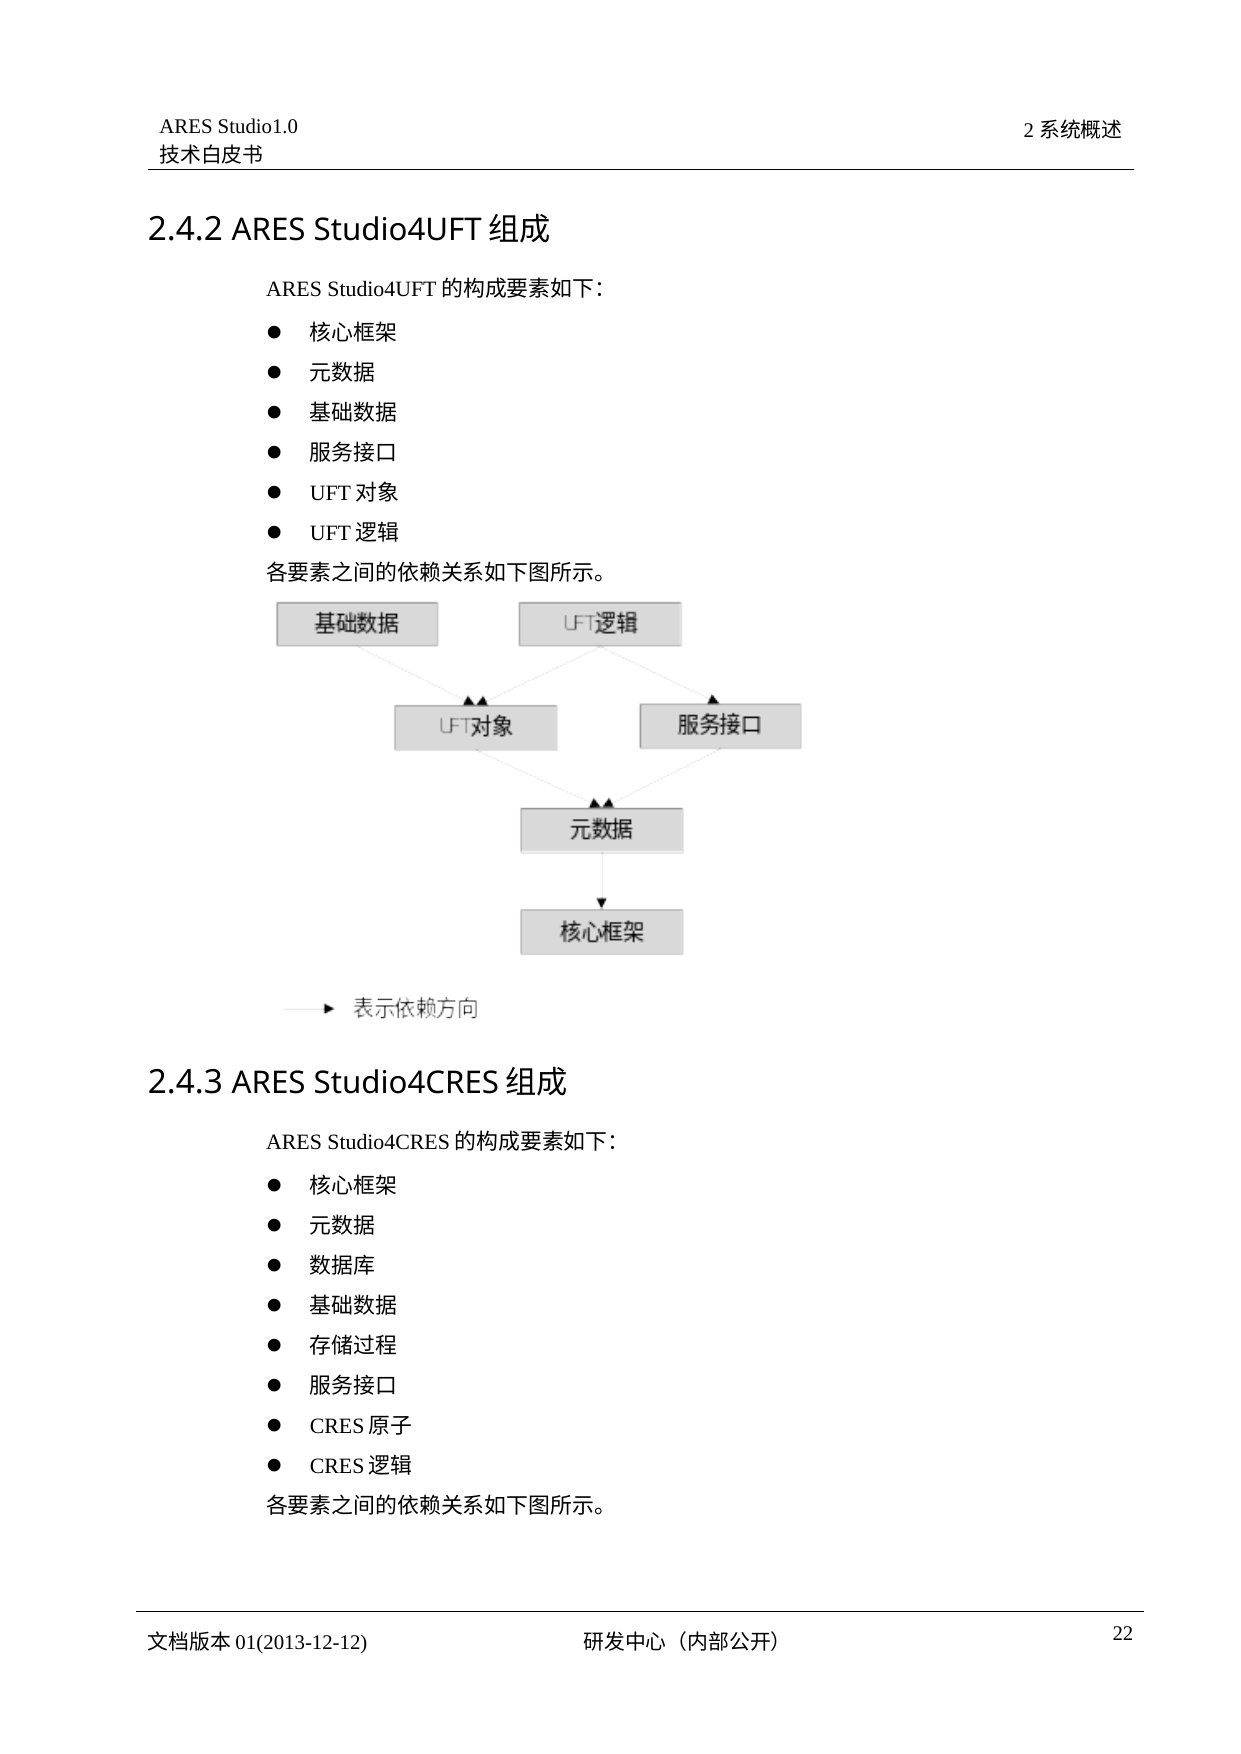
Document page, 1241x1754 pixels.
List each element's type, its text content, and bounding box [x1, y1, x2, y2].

text 各要素之间的依赖关系如下图所示。 [266, 555, 1122, 587]
text ARES Studio4CRES的构成要素如下： [266, 1124, 1122, 1156]
list UFT对象 [266, 475, 1122, 507]
list 存储过程 [266, 1328, 1122, 1360]
subtitle ARES Studio4UFT组成 [148, 204, 1122, 250]
list CRES原子 [266, 1408, 1122, 1440]
list 服务接口 [266, 435, 1122, 467]
list 核心框架 [266, 1168, 1122, 1200]
subtitle ARES Studio4CRES组成 [148, 1057, 1122, 1103]
list 数据库 [266, 1248, 1122, 1280]
list UFT逻辑 [266, 515, 1122, 547]
list 基础数据 [266, 1288, 1122, 1320]
text ARES Studio4UFT的构成要素如下： [266, 271, 1122, 302]
list CRES逻辑 [266, 1448, 1122, 1480]
list 基础数据 [266, 395, 1122, 427]
list 元数据 [266, 355, 1122, 387]
list 元数据 [266, 1208, 1122, 1240]
text 各要素之间的依赖关系如下图所示。 [266, 1488, 1122, 1520]
list 核心框架 [266, 315, 1122, 347]
list 服务接口 [266, 1368, 1122, 1400]
